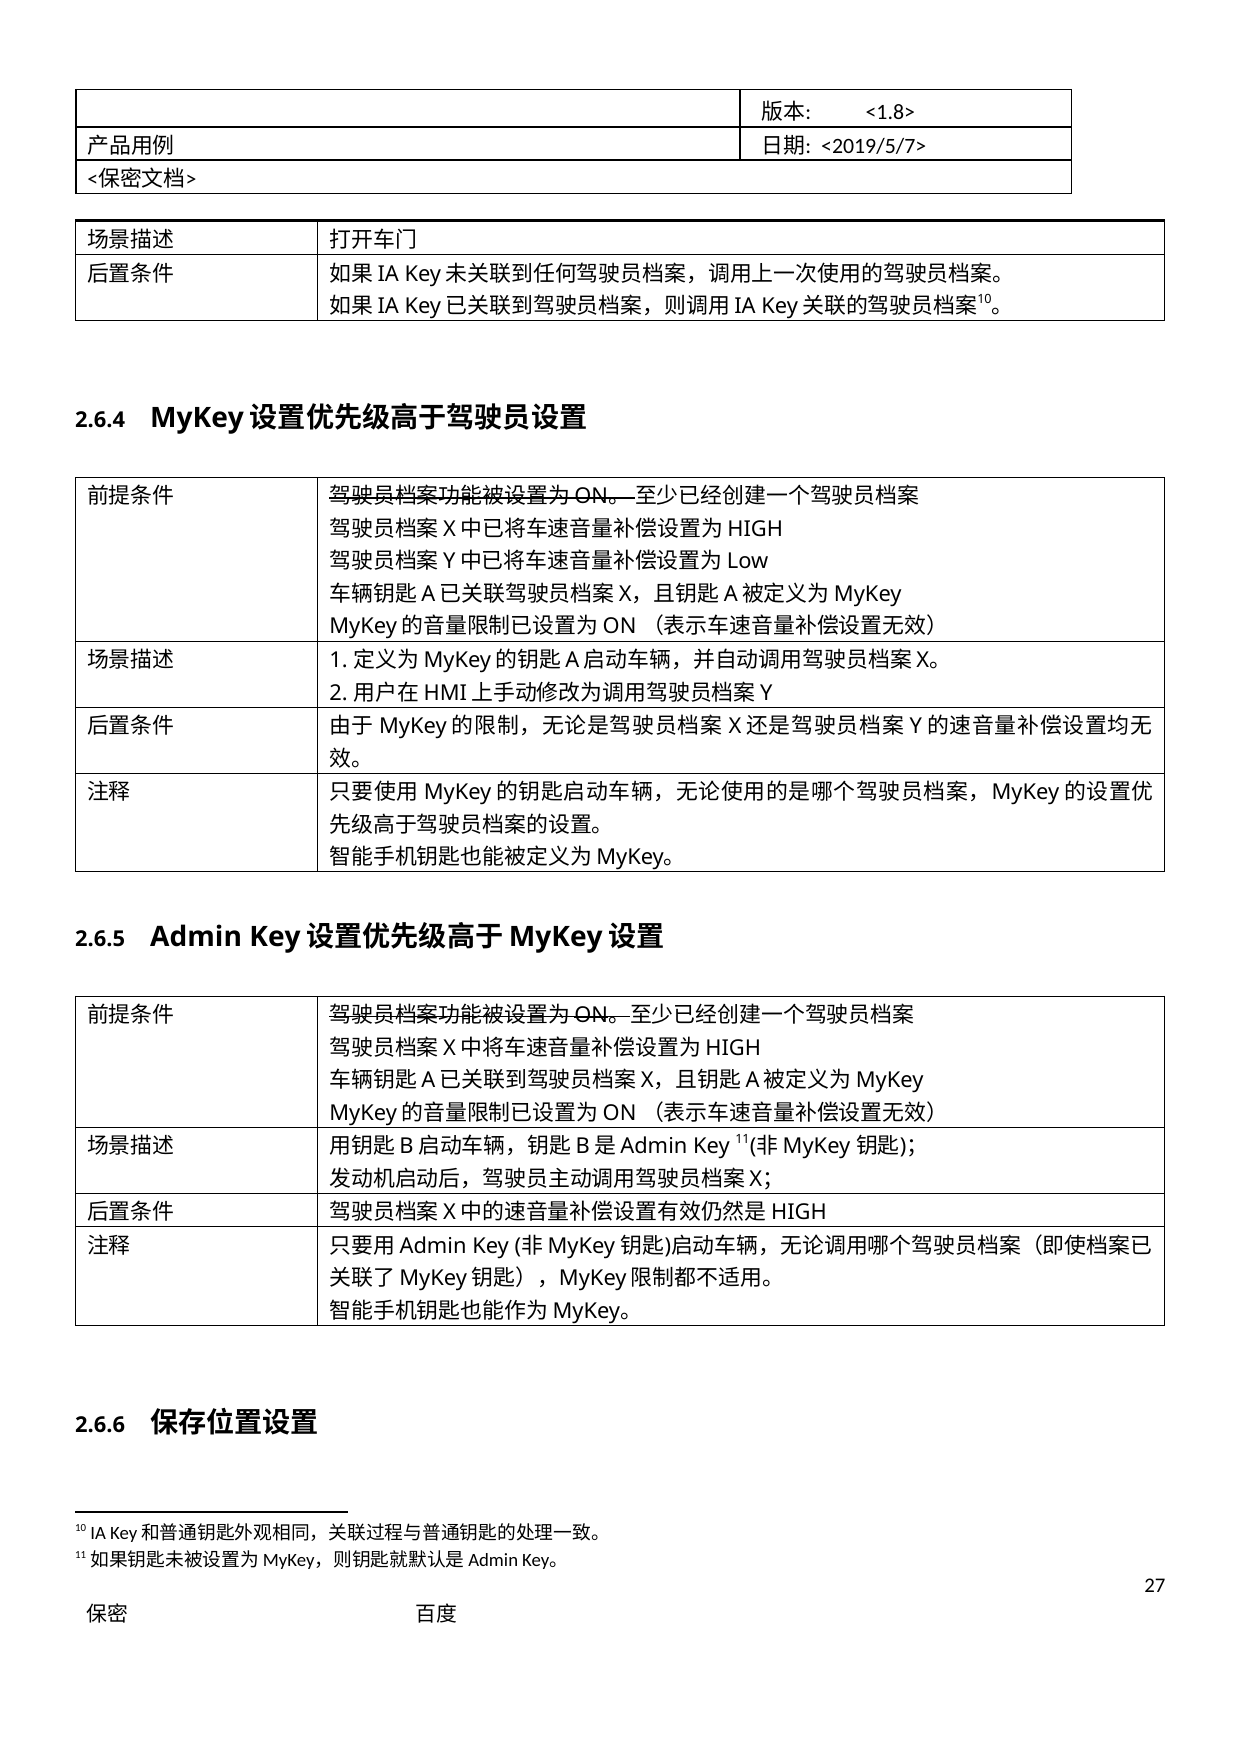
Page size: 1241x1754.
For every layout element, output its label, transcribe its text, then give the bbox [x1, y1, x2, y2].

table_header 驾驶员档案功能被设置为ON。至少已经创建一个驾驶员档案 驾驶员档案X中将车速音量补偿设置为HIGH 车辆钥匙A已关联到驾驶员档案X，且钥匙A被定义为MyKey MyKey的音量限制已设置为ON （表示车速音量补偿设置无效） [318, 997, 1164, 1127]
table_cell 如果IA Key未关联到任何驾驶员档案，调用上一次使用的驾驶员档案。 如果IA Key已关联到驾驶员档案，则调用IA Key关联的驾驶员档案。 [318, 255, 1164, 320]
table_cell 场景描述 [76, 642, 317, 707]
subtitle 保存位置设置 [75, 1387, 1165, 1452]
table_cell 后置条件 [76, 708, 317, 773]
table_header 前提条件 [76, 478, 317, 641]
table_cell 注释 [76, 1227, 317, 1325]
table_cell 打开车门 [318, 222, 1164, 254]
table_cell 注释 [76, 774, 317, 871]
table_cell 由于MyKey的限制，无论是驾驶员档案X还是驾驶员档案Y的速音量补偿设置均无效。 [318, 708, 1164, 773]
table_cell 后置条件 [76, 255, 317, 320]
table_cell 场景描述 [76, 1128, 317, 1193]
table_cell 用钥匙B启动车辆，钥匙B是Admin Key (非MyKey 钥匙)； 发动机启动后，驾驶员主动调用驾驶员档案X； [318, 1128, 1164, 1193]
table_cell 后置条件 [76, 1194, 317, 1226]
subtitle Admin Key设置优先级高于MyKey设置 [75, 901, 1165, 966]
table_header 前提条件 [76, 997, 317, 1127]
table_cell 只要用Admin Key (非MyKey 钥匙)启动车辆，无论调用哪个驾驶员档案（即使档案已关联了MyKey钥匙），MyKey限制都不适用。 智能手机钥匙也能作为MyKey。 [318, 1227, 1164, 1325]
table_cell 1. 定义为MyKey的钥匙A启动车辆，并自动调用驾驶员档案X。 2. 用户在HMI上手动修改为调用驾驶员档案Y [318, 642, 1164, 707]
table_header 驾驶员档案功能被设置为ON。 至少已经创建一个驾驶员档案 驾驶员档案X中已将车速音量补偿设置为HIGH 驾驶员档案Y中已将车速音量补偿设置为Low 车辆钥匙A已关联驾驶员档案X，且钥匙A被定义为MyKey MyKey的音量限制已设置为ON （表示车速音量补偿设置无效） [318, 478, 1164, 641]
table_cell 驾驶员档案X中的速音量补偿设置有效仍然是HIGH [318, 1194, 1164, 1226]
table_cell 只要使用MyKey的钥匙启动车辆，无论使用的是哪个驾驶员档案，MyKey的设置优先级高于驾驶员档案的设置。 智能手机钥匙也能被定义为MyKey。 [318, 774, 1164, 871]
table_cell 场景描述 [76, 222, 317, 254]
subtitle MyKey设置优先级高于驾驶员设置 [75, 383, 1165, 448]
